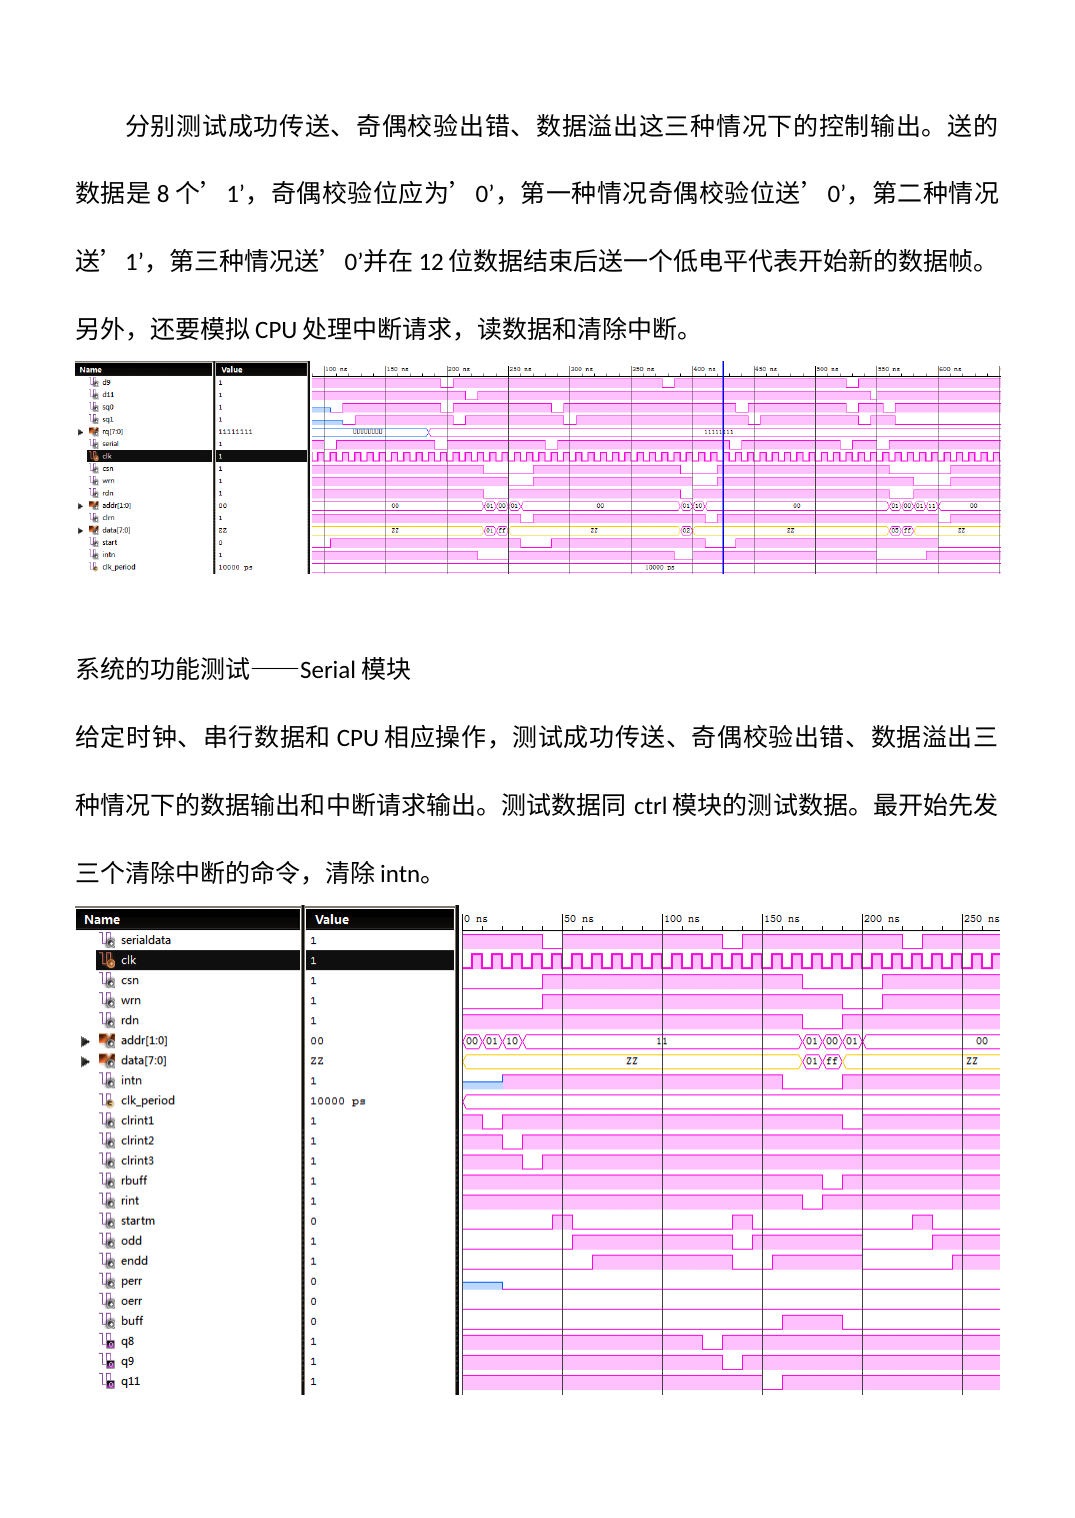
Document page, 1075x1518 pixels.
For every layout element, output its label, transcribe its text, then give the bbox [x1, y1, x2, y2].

text 给定时钟、串行数据和CPU相应操作，测试成功传送、奇偶校验出错、数据溢出三种情况下的数据输出和中断请求输出。测试数据同ctrl模块的测试数据。最开始先发三个清除中断的命令，清除intn。 [75, 701, 1000, 905]
picture [75, 905, 1000, 1395]
list 分别测试成功传送、奇偶校验出错、数据溢出这三种情况下的控制输出。送的数据是8个’1’，奇偶校验位应为’0’，第一种情况奇偶校验位送’0’，第二种情况送’1’，第三种情况送’0’并在12位数据结束后送一个低电平代表开始新的数据帧。另外，还要模拟CPU处理中断请求，读数据和清除中断。 [75, 90, 1000, 361]
picture [75, 361, 1001, 574]
text 系统的功能测试——Serial模块 [75, 633, 1000, 701]
